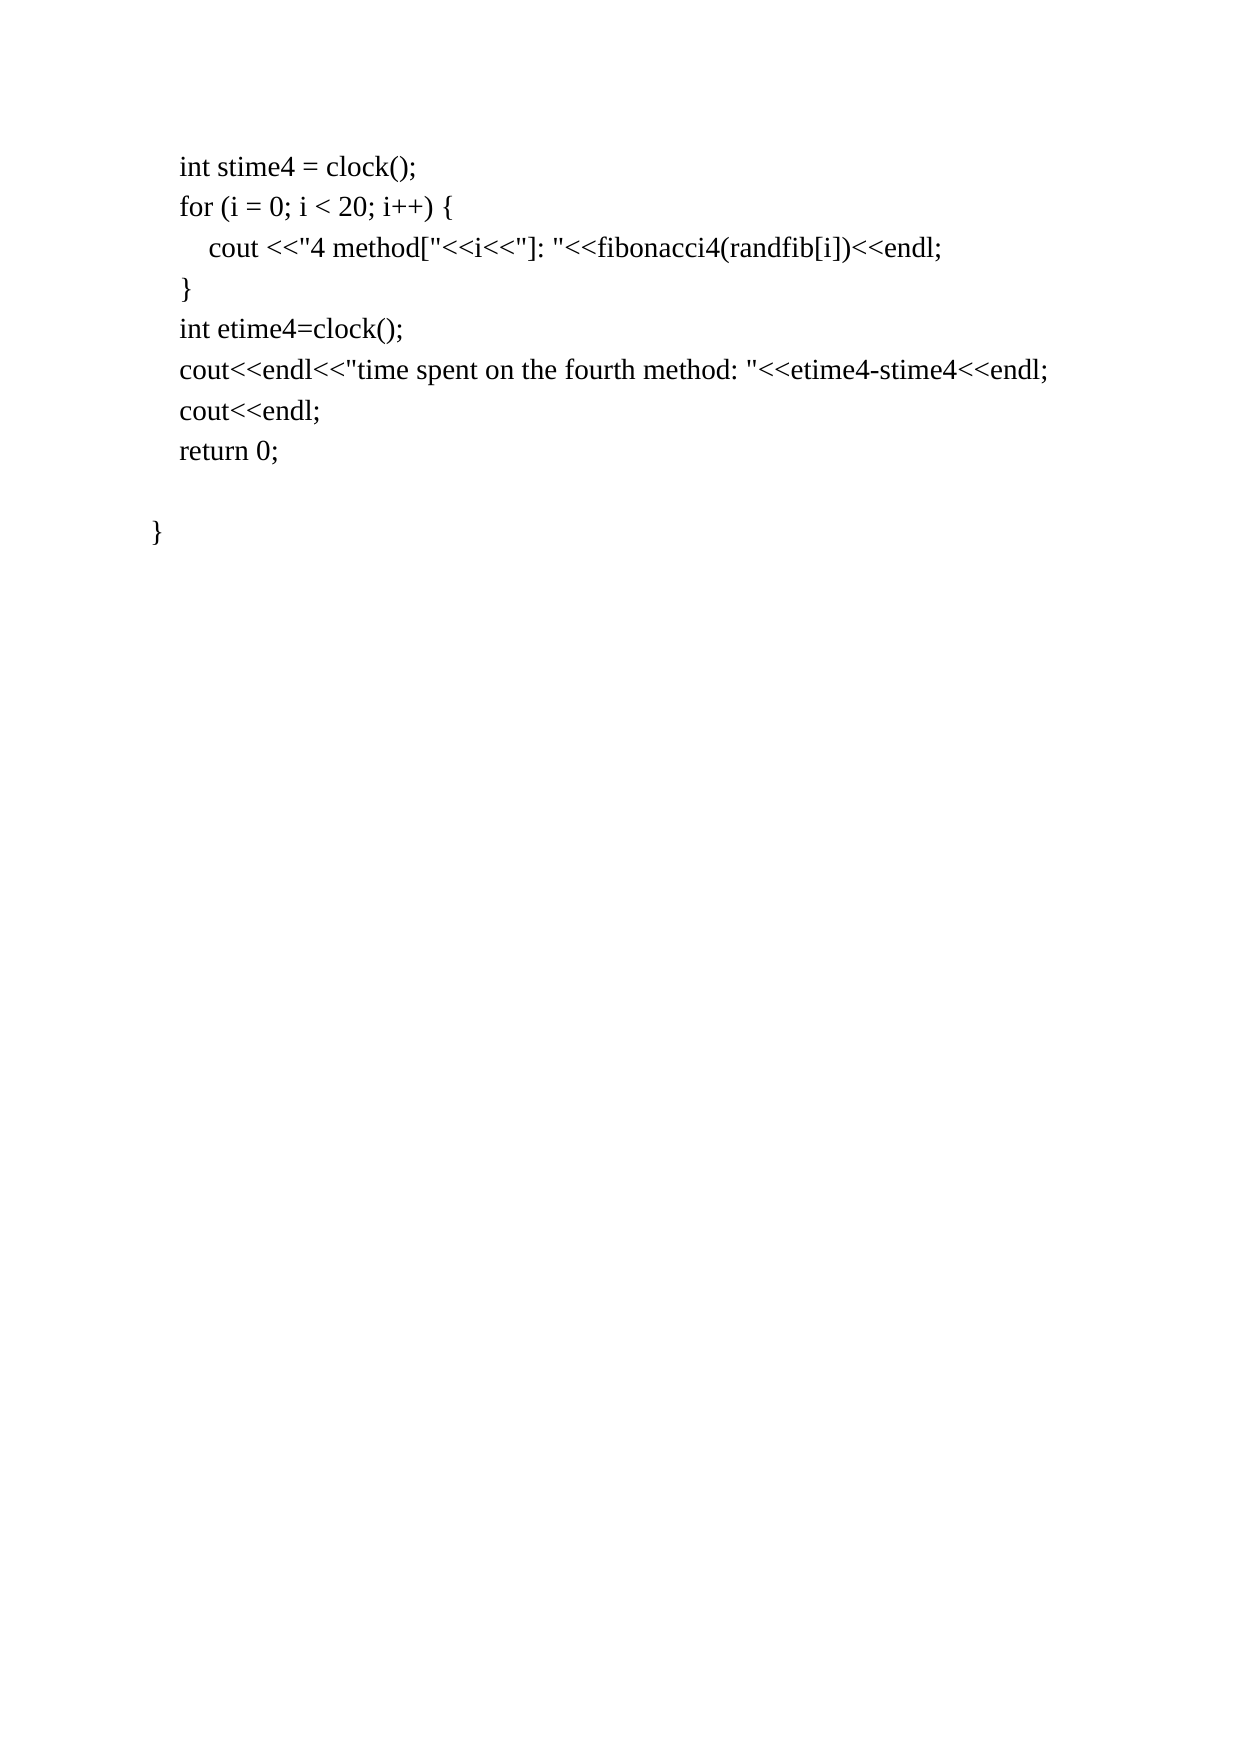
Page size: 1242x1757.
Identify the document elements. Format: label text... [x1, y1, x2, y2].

text for (i = 0; i < 20; i++) { [179, 189, 1092, 223]
text int stime4 = clock(); [179, 149, 1092, 182]
text cout<<endl; [179, 393, 1092, 426]
text } [150, 514, 1092, 548]
text cout<<endl<<"time spent on the fourth method: "<<etime4-stime4<<endl; [179, 352, 1092, 386]
text cout <<"4 method["<<i<<"]: "<<fibonacci4(randfib[i])<<endl; [208, 230, 1092, 264]
text } [179, 271, 1092, 304]
text int etime4=clock(); [179, 311, 1092, 345]
text return 0; [179, 433, 1092, 467]
